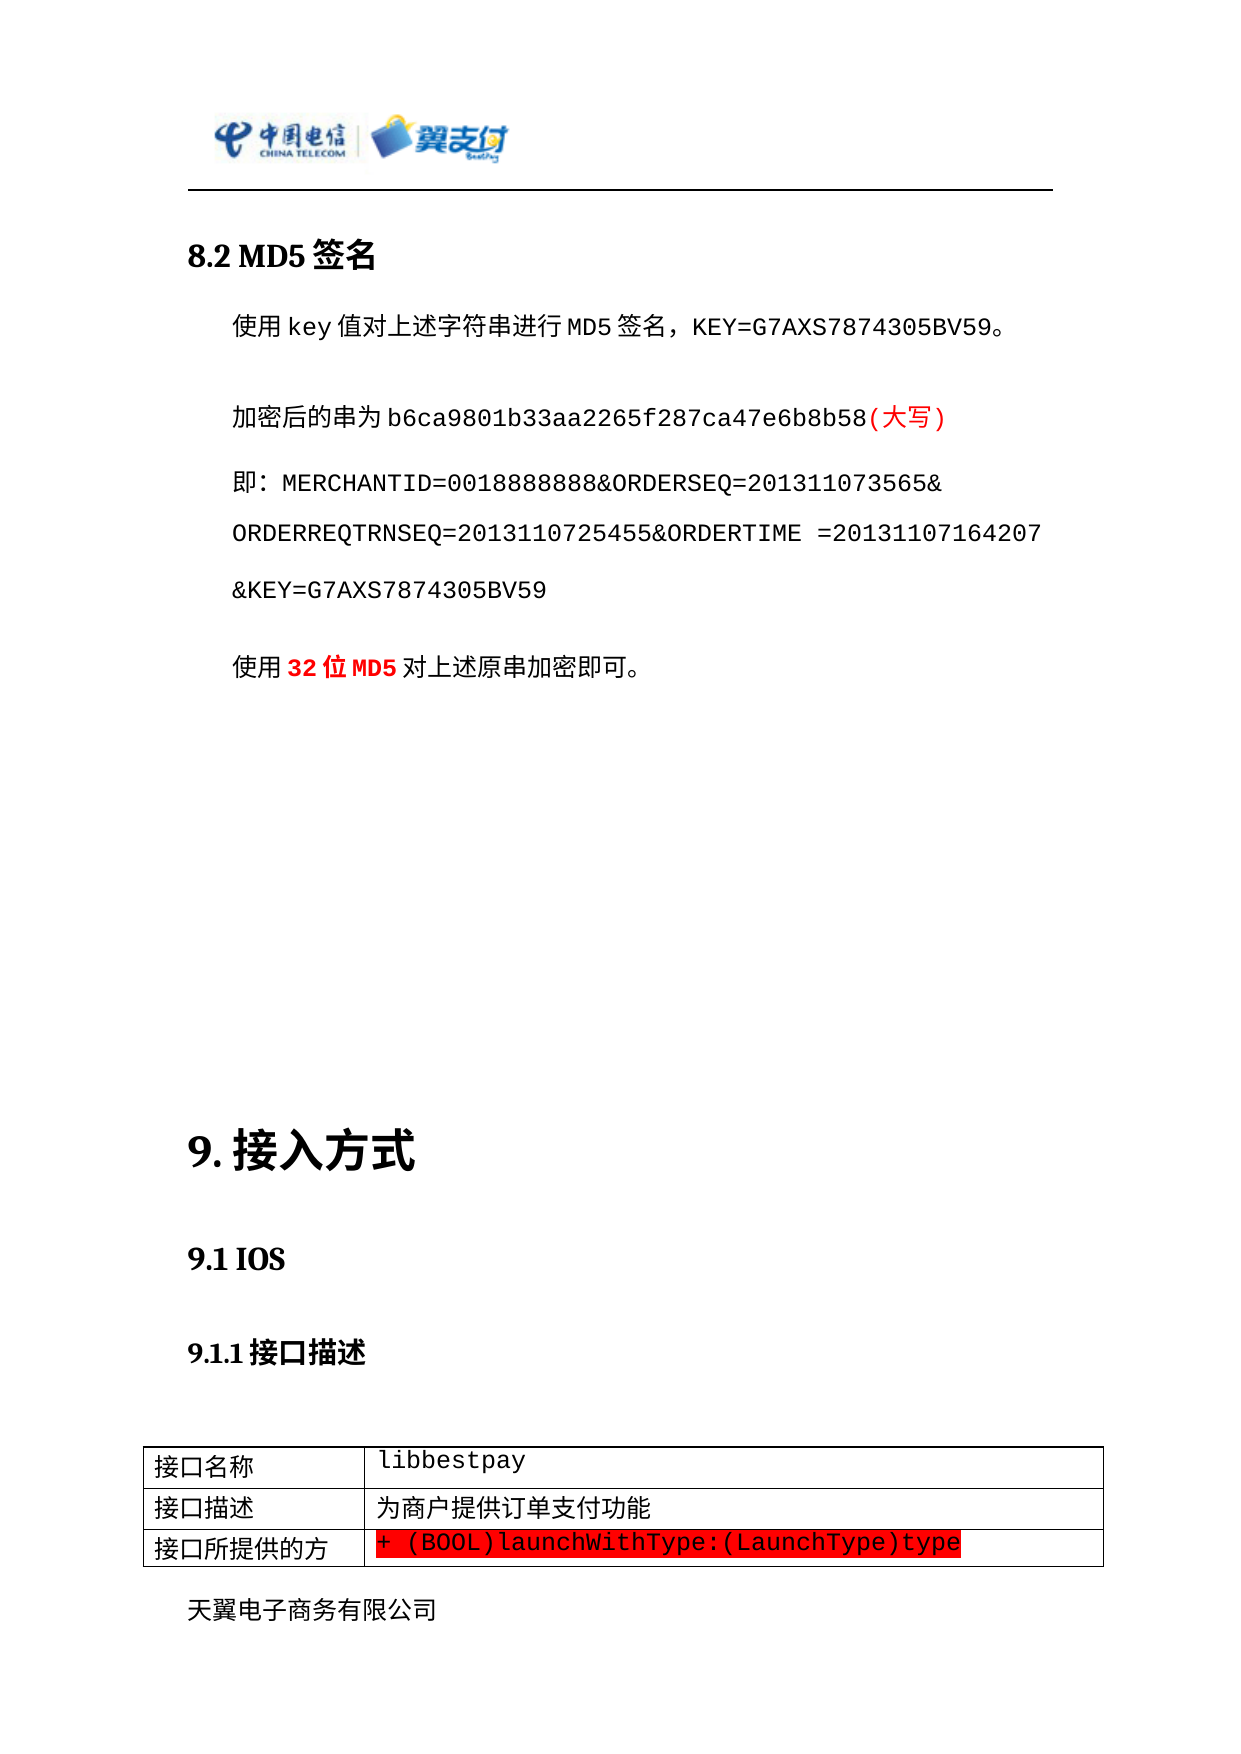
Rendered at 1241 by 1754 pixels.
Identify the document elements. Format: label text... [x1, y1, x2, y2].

table_header libbestpay [365, 1448, 1103, 1487]
subtitle 9. 接入方式 [187, 1099, 1053, 1196]
table_cell 接口所提供的方法 [144, 1530, 364, 1566]
subtitle 9.1 IOS [187, 1227, 1053, 1292]
table_cell 接口描述 [144, 1489, 364, 1529]
list 使用key值对上述字符串进行MD5签名，KEY=G7AXS7874305BV59。 [232, 292, 1053, 357]
table_header 接口名称 [144, 1448, 364, 1487]
list &KEY=G7AXS7874305BV59 [232, 576, 1053, 608]
table_cell + (BOOL)launchWithType:(LaunchType)type order:(NSString *)order scheme:(NSString *)scheme seletor:(SEL)seletor target:(id)target; [365, 1530, 1103, 1566]
subtitle 9.1.1 接口描述 [187, 1318, 1053, 1383]
text 加密后的串为b6ca9801b33aa2265f287ca47e6b8b58(大写) [232, 383, 1053, 448]
list 即：MERCHANTID=0018888888&ORDERSEQ=201311073565& ORDERREQTRNSEQ=2013110725455&ORDERTIME =20131107164207 [232, 448, 1053, 551]
picture [187, 88, 530, 187]
table_cell 为商户提供订单支付功能 [365, 1489, 1103, 1529]
subtitle 8.2 MD5签名 [187, 220, 1053, 285]
list 使用32位MD5对上述原串加密即可。 [232, 633, 1053, 698]
